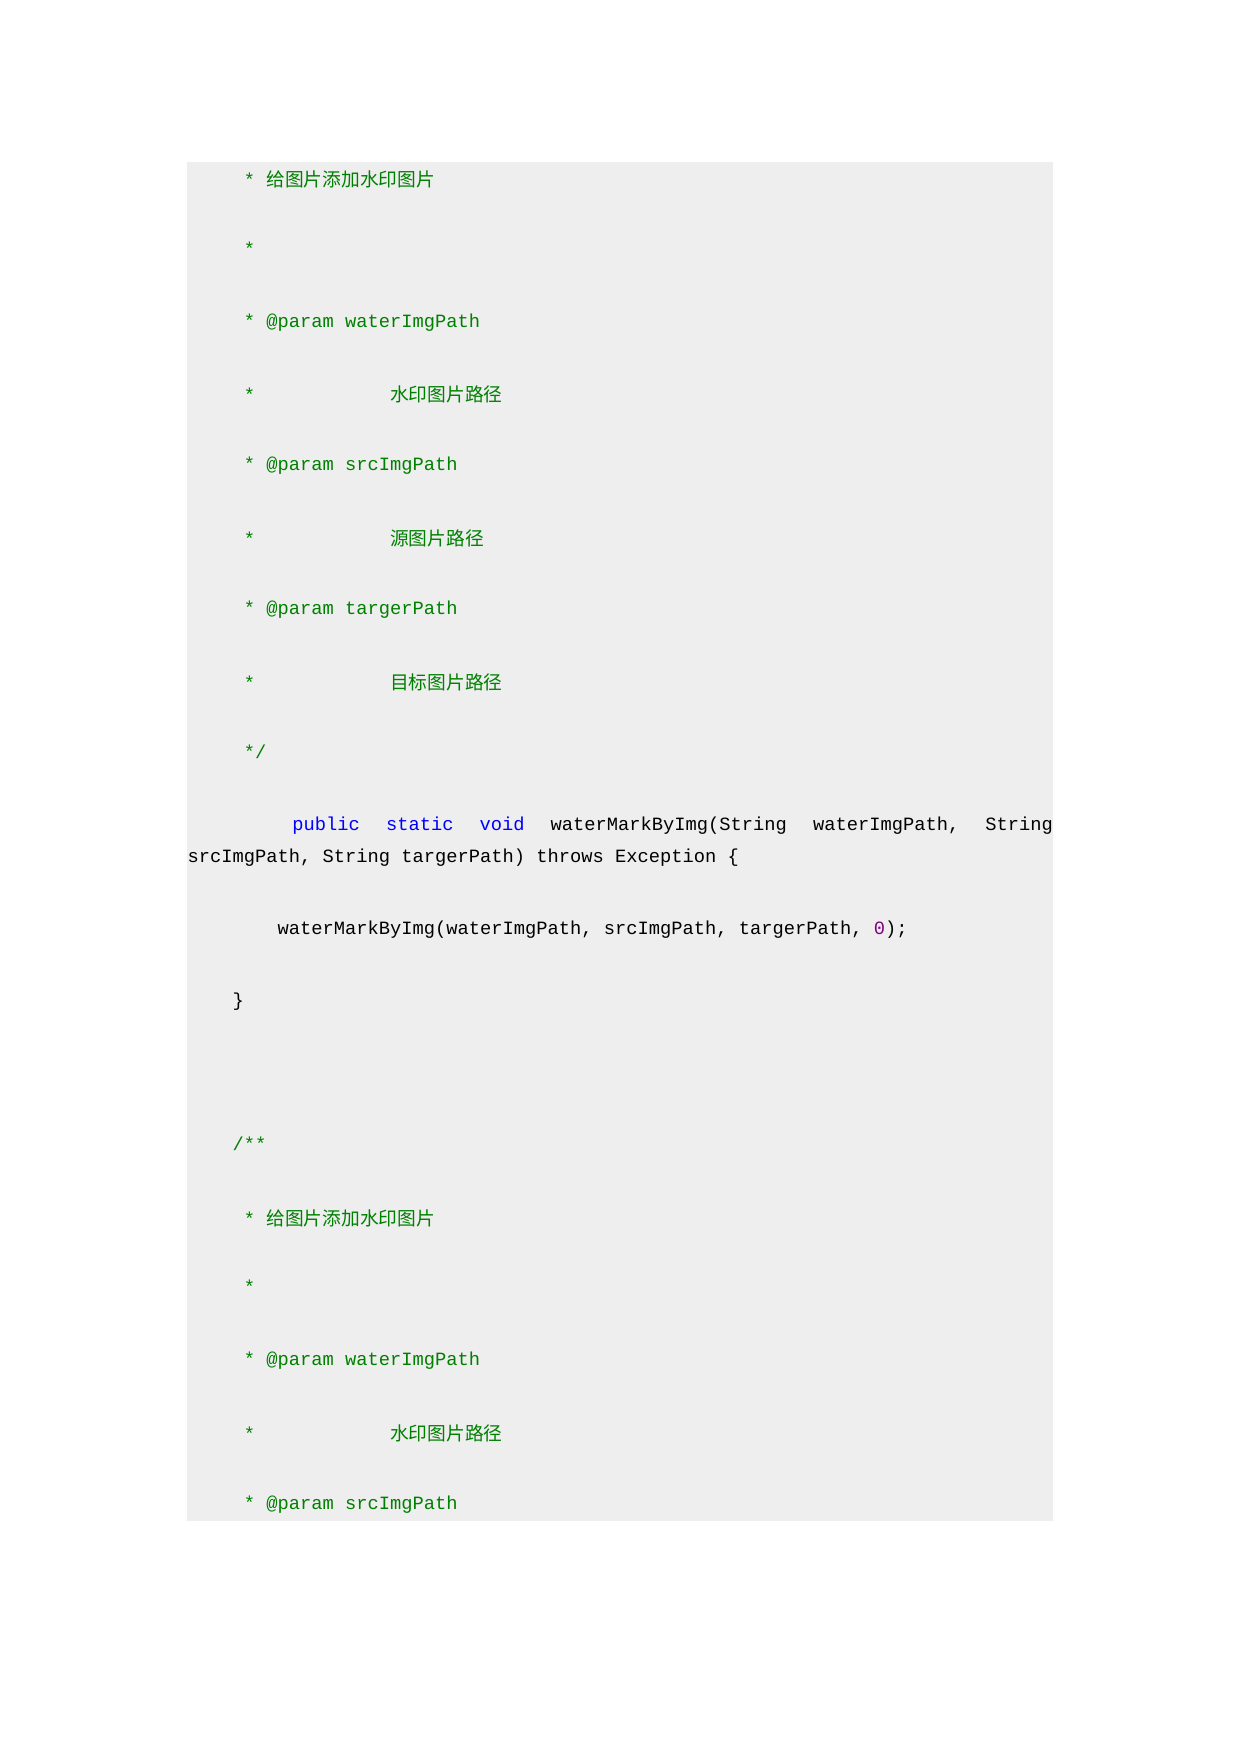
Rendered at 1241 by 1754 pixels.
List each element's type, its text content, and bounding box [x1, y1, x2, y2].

text * @param srcImgPath [187, 449, 1053, 482]
text public static void waterMarkByImg(String waterImgPath, String srcImgPath, String targerPath) throws Exception { [187, 809, 1053, 874]
text * @param waterImgPath [187, 306, 1053, 338]
text */ [187, 737, 1053, 769]
text * 目标图片路径 [187, 665, 1053, 698]
text waterMarkByImg(waterImgPath, srcImgPath, targerPath, 0); [187, 913, 1053, 946]
text * @param waterImgPath [187, 1344, 1053, 1377]
text * @param targerPath [187, 593, 1053, 626]
text * 给图片添加水印图片 [187, 162, 1053, 194]
text * @param srcImgPath [187, 1488, 1053, 1521]
text * 源图片路径 [187, 521, 1053, 554]
text * 水印图片路径 [187, 378, 1053, 410]
text } [187, 985, 1053, 1018]
text * [187, 1273, 1053, 1305]
text * [187, 234, 1053, 266]
text /** [187, 1129, 1053, 1161]
text * 给图片添加水印图片 [187, 1201, 1053, 1233]
text * 水印图片路径 [187, 1416, 1053, 1449]
